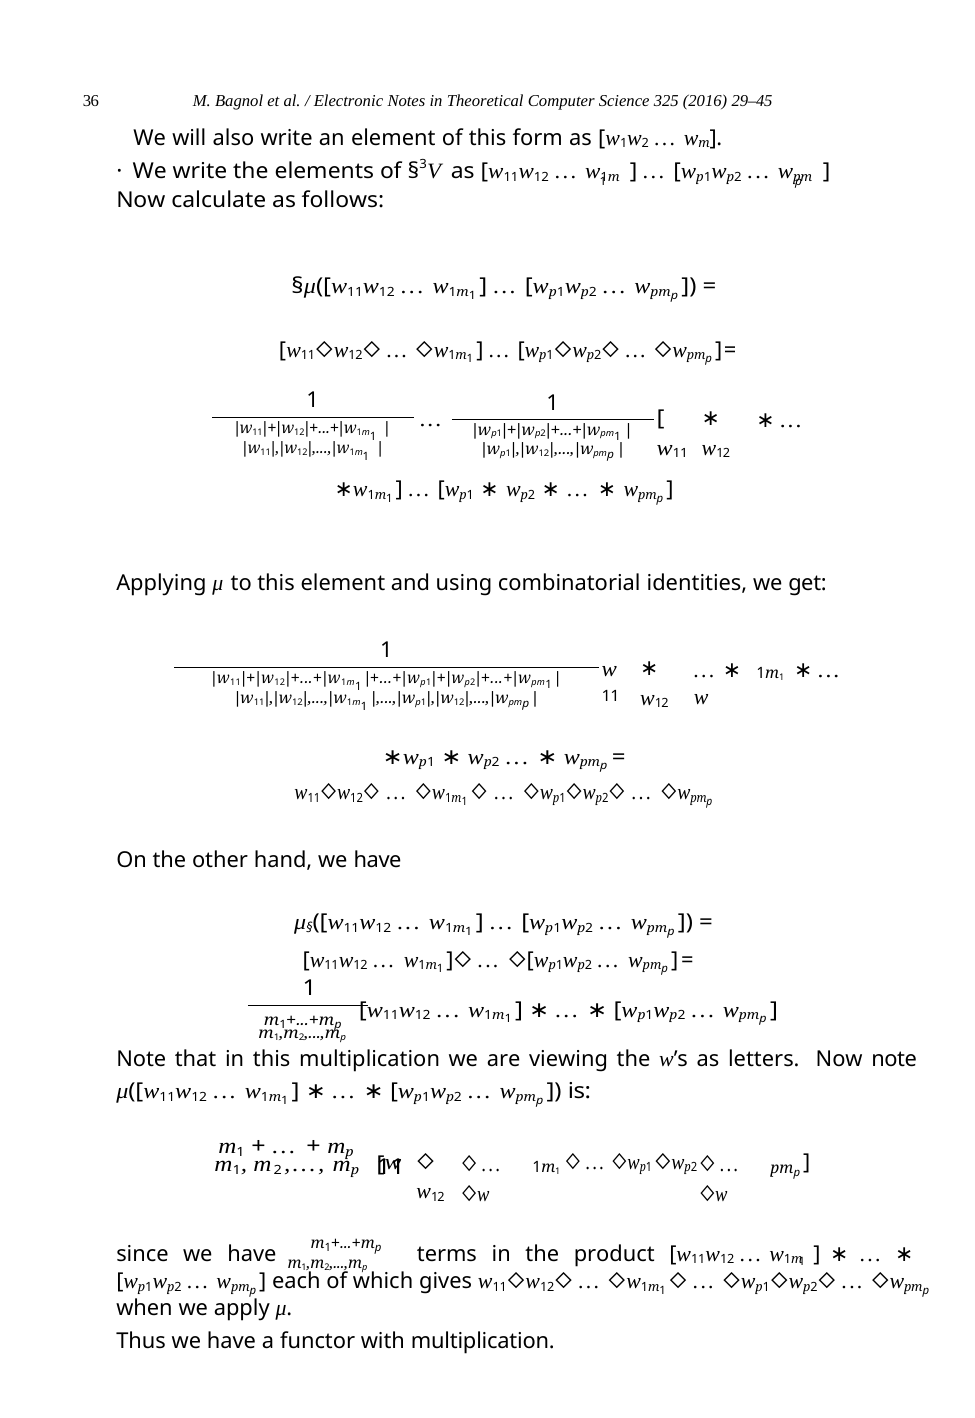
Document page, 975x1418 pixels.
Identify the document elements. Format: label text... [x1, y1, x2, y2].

text 1 [222, 384, 404, 414]
text ∗w1m1 ] ... [wp1 ∗ wp2 ∗ ... ∗ wpmp ] [77, 473, 931, 506]
text 1m1 [756, 662, 787, 683]
text |wp1|+|wp2|+...+|wpm1 | [462, 421, 644, 439]
text Applying μ to this element and using combinatorial identities, we get: [116, 567, 931, 597]
text μ§([w11w12 ... w1m1 ] ... [wp1wp2 ... wpmp ]) = [294, 906, 931, 938]
text ∗wp1 ∗ wp2 ... ∗ wpmp = [77, 741, 931, 773]
text ⬦ ... ⬦w [461, 1148, 532, 1207]
text [w11w12 ... w1m1 ]⬦ ... ⬦[wp1wp2 ... wpmp ]= 1 [302, 942, 714, 1002]
text |w11|+|w12|+...+|w1m1 |+...+|wp1|+|wp2|+...+|wpm1 | [184, 668, 589, 687]
text w11 [601, 656, 634, 706]
text m1,m2,...,mp [258, 1021, 931, 1043]
text ... [420, 406, 449, 431]
text when we apply μ. [116, 1294, 931, 1321]
text On the other hand, we have [116, 844, 931, 874]
text |wp1|,|w12|,...,|wpmp | [462, 439, 644, 458]
text [w11⬦w12⬦ ... ⬦w1m1 ] ... [wp1⬦wp2⬦ ... ⬦wpmp ]= [84, 333, 931, 366]
text w11⬦w12⬦ ... ⬦w1m1 ⬦ ... ⬦wp1⬦wp2⬦ ... ⬦wpmp [75, 776, 931, 808]
text 1m1 [532, 1156, 563, 1177]
text ⬦w12 [416, 1146, 460, 1205]
text 1 [462, 387, 644, 417]
text m1+...+mp [w11w12 ... w1m1 ] ∗ ... ∗ [wp1wp2 ... wpmp ] [264, 1002, 931, 1021]
text |w11|+|w12|+...+|w1m1 | [222, 418, 404, 437]
text · We write the elements of §3V as [w11w12 ... w1m ] ... [wp1wp2 ... wpm ] Now calculate as follows: [116, 155, 831, 214]
text since we have m1+...+mp terms in the product [w11w12 ... w1m ] ∗ ... ∗ [116, 1220, 931, 1267]
text [w11 [656, 402, 696, 461]
text |w11|,|w12|,...,|w1m1 |,...,|wp1|,|w12|,...,|wpmp | [184, 687, 589, 708]
text ∗ w12 [701, 402, 750, 461]
text §μ([w11w12 ... w1m1 ] ... [wp1wp2 ... wpmp ]) = [77, 270, 931, 303]
text pmp ] [770, 1146, 931, 1183]
text Thus we have a functor with multiplication. [116, 1325, 931, 1355]
text μ([w11w12 ... w1m1 ] ∗ ... ∗ [wp1wp2 ... wpmp ]) is: [116, 1072, 931, 1106]
text ∗ w12 [640, 652, 689, 711]
text ⬦ ... ⬦wp1 [565, 1146, 653, 1176]
text 1 [184, 634, 589, 664]
text ⬦ ... ⬦w [699, 1148, 770, 1207]
text We will also write an element of this form as [w1w2 ... wm]. [133, 122, 931, 151]
text [wp1wp2 ... wpmp ] each of which gives w11⬦w12⬦ ... ⬦w1m1 ⬦ ... ⬦wp1⬦wp2⬦ ... ⬦wpmp [116, 1267, 931, 1294]
text Note that in this multiplication we are viewing the w’s as letters. Now note [116, 1043, 931, 1072]
text |w11|,|w12|,...,|w1m1 | [222, 437, 404, 458]
text ⬦wp2 [654, 1146, 698, 1176]
text ... ∗ w [693, 654, 756, 709]
text ∗ ... [794, 654, 931, 684]
text ∗ ... [756, 404, 931, 434]
text m1 + ... + mp [w m1, m2,..., mp 11 [214, 1128, 415, 1181]
